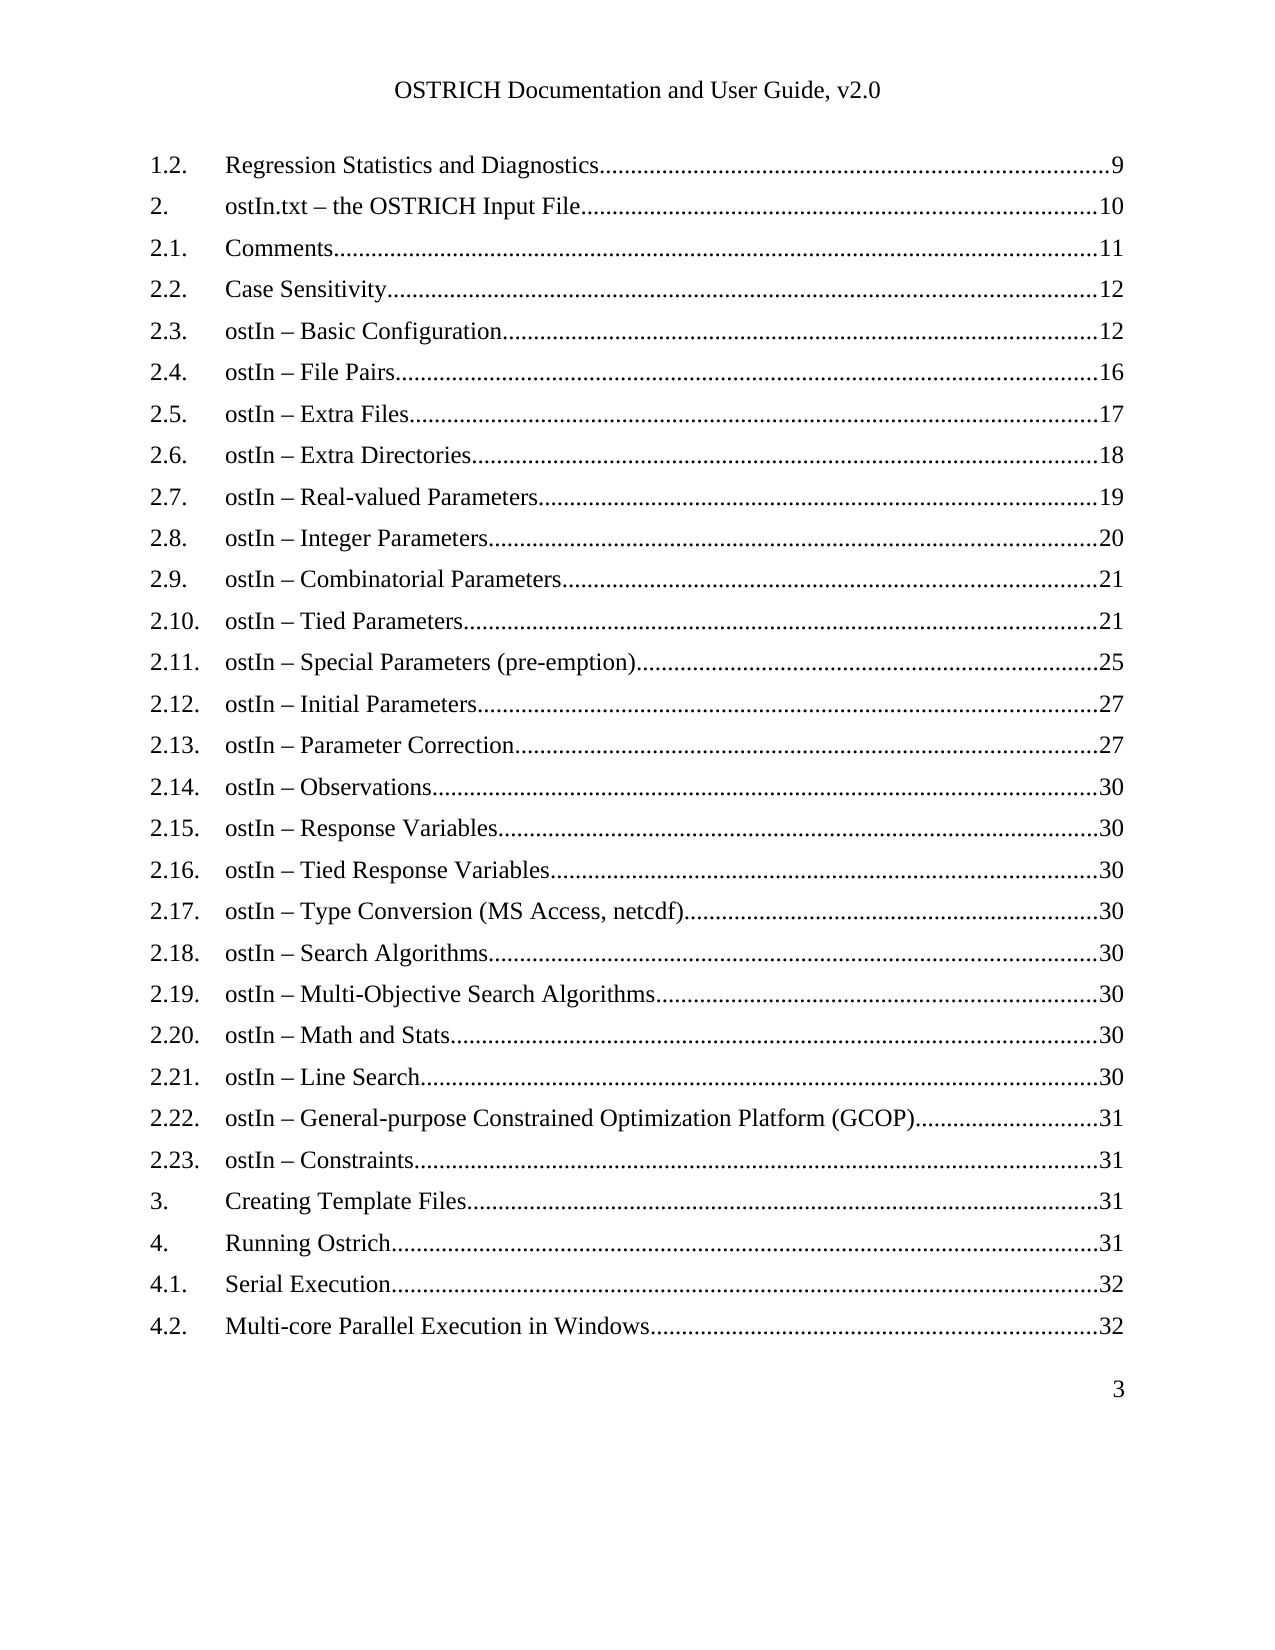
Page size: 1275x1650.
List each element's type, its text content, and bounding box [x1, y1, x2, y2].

text 2.10. ostIn – Tied Parameters 21 [150, 606, 1125, 635]
text 2.15. ostIn – Response Variables 30 [150, 813, 1125, 842]
text 2.13. ostIn – Parameter Correction 27 [150, 730, 1125, 759]
text 1.2. Regression Statistics and Diagnostics 9 [150, 150, 1125, 179]
text 2.1. Comments 11 [150, 233, 1125, 262]
text 4.2. Multi-core Parallel Execution in Windows 32 [150, 1311, 1125, 1339]
text 2.20. ostIn – Math and Stats 30 [150, 1021, 1125, 1049]
text 2.23. ostIn – Constraints 31 [150, 1145, 1125, 1174]
text 2.9. ostIn – Combinatorial Parameters 21 [150, 564, 1125, 593]
text 4.1. Serial Execution 32 [150, 1269, 1125, 1298]
text 2.8. ostIn – Integer Parameters 20 [150, 523, 1125, 552]
text 2.11. ostIn – Special Parameters (pre-emption) 25 [150, 647, 1125, 676]
text 4. Running Ostrich 31 [150, 1228, 1125, 1257]
text 2.12. ostIn – Initial Parameters 27 [150, 689, 1125, 718]
text 2. ostIn.txt – the OSTRICH Input File 10 [150, 191, 1125, 220]
text 2.3. ostIn – Basic Configuration 12 [150, 316, 1125, 344]
text 3. Creating Template Files 31 [150, 1186, 1125, 1215]
text 2.6. ostIn – Extra Directories 18 [150, 440, 1125, 469]
text 2.7. ostIn – Real-valued Parameters 19 [150, 482, 1125, 510]
text 2.21. ostIn – Line Search 30 [150, 1062, 1125, 1091]
text 2.17. ostIn – Type Conversion (MS Access, netcdf) 30 [150, 896, 1125, 925]
text 2.4. ostIn – File Pairs 16 [150, 357, 1125, 386]
text 2.19. ostIn – Multi-Objective Search Algorithms 30 [150, 979, 1125, 1008]
text 2.14. ostIn – Observations 30 [150, 772, 1125, 801]
text 2.16. ostIn – Tied Response Variables 30 [150, 855, 1125, 883]
text 2.22. ostIn – General-purpose Constrained Optimization Platform (GCOP) 31 [150, 1103, 1125, 1132]
text 2.5. ostIn – Extra Files 17 [150, 399, 1125, 427]
text 2.18. ostIn – Search Algorithms 30 [150, 938, 1125, 966]
text 2.2. Case Sensitivity 12 [150, 274, 1125, 303]
